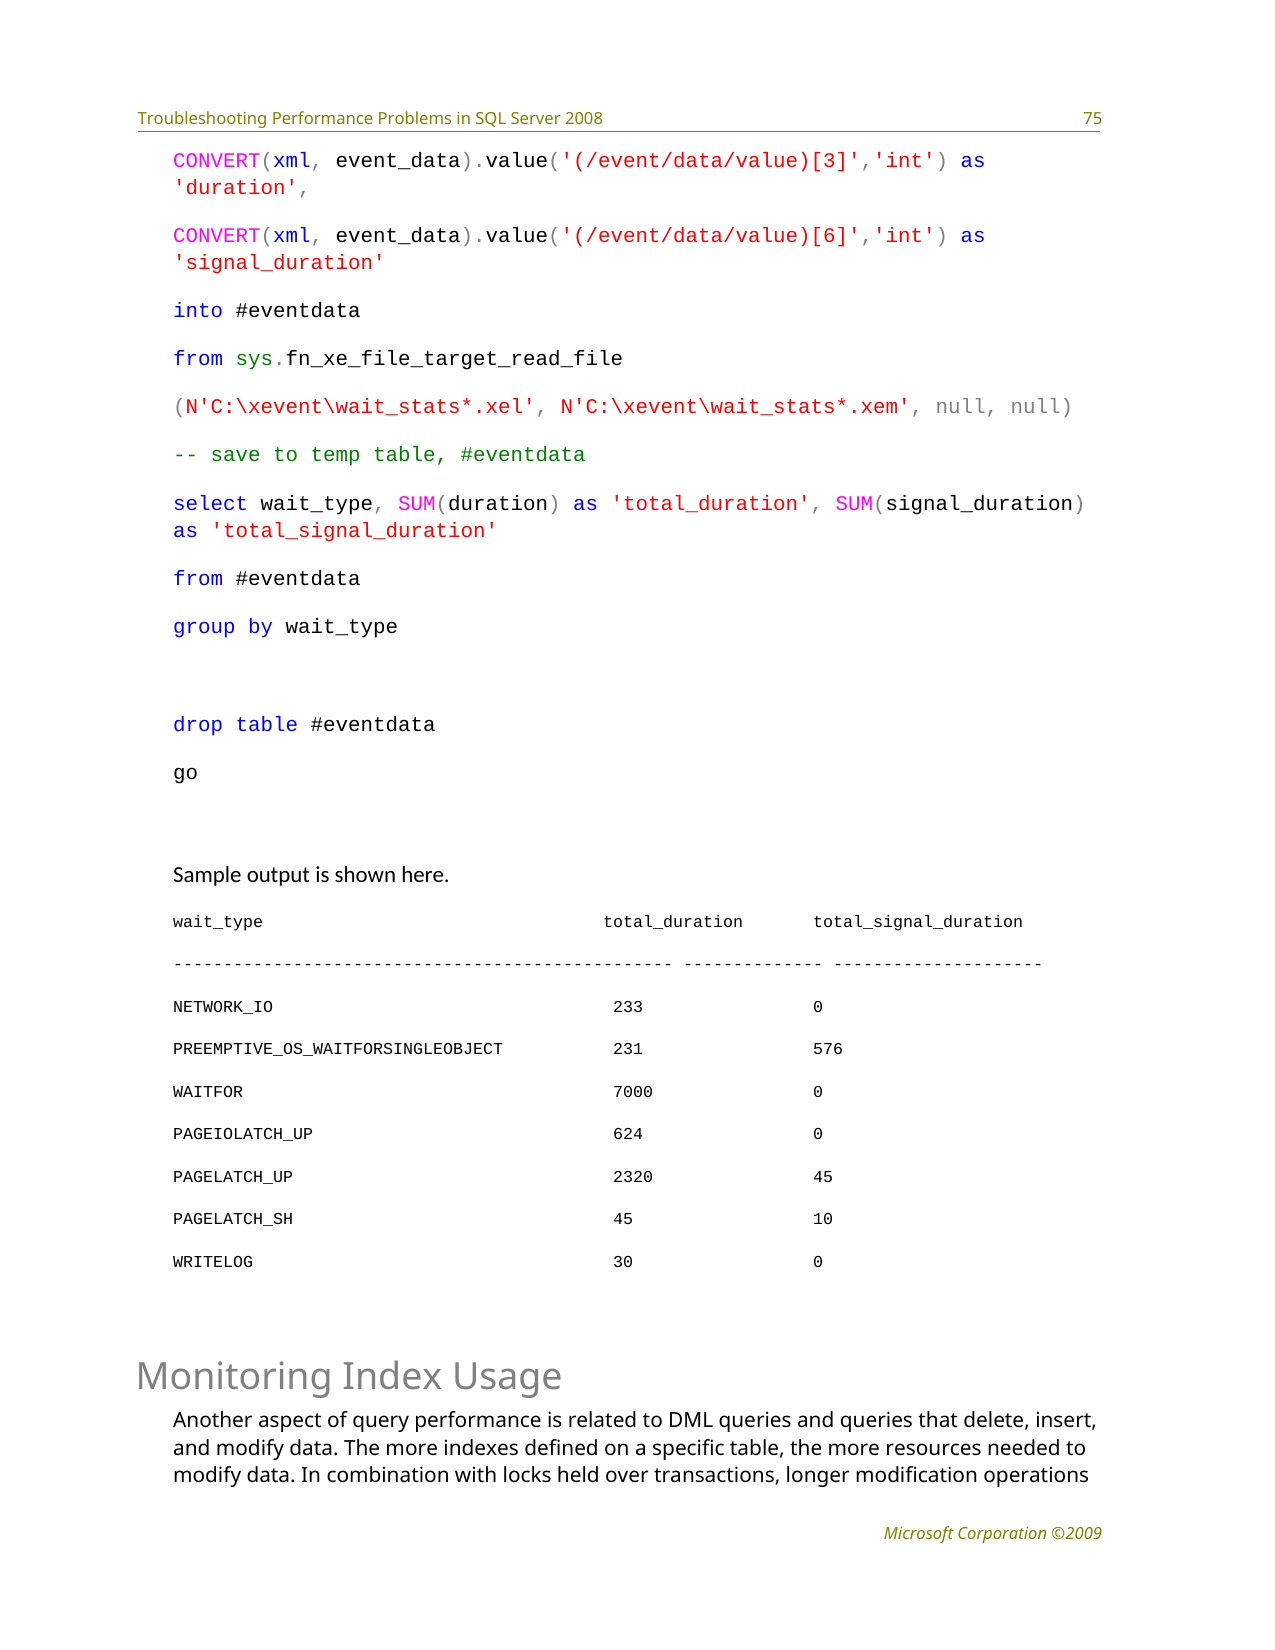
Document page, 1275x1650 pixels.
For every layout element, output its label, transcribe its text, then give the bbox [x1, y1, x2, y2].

text WAITFOR 7000 0 [173, 1083, 1102, 1102]
text Sample output is shown here. [173, 860, 1102, 888]
text WRITELOG 30 0 [173, 1253, 1102, 1272]
text from #eventdata [173, 568, 1102, 591]
text group by wait_type [173, 616, 1102, 639]
text drop table #eventdata [173, 714, 1102, 737]
text PAGEIOLATCH_UP 624 0 [173, 1126, 1102, 1145]
text PAGELATCH_UP 2320 45 [173, 1168, 1102, 1187]
text -- save to temp table, #eventdata [173, 444, 1102, 468]
text into #eventdata [173, 300, 1102, 324]
text from sys.fn_xe_file_target_read_file [173, 348, 1102, 372]
text CONVERT(xml, event_data).value('(/event/data/value)[3]','int') as 'duration', [173, 150, 1102, 201]
text select wait_type, SUM(duration) as 'total_duration', SUM(signal_duration) as 'total_signal_duration' [173, 492, 1102, 543]
text PREEMPTIVE_OS_WAITFORSINGLEOBJECT 231 576 [173, 1041, 1102, 1060]
text CONVERT(xml, event_data).value('(/event/data/value)[6]','int') as 'signal_duration' [173, 225, 1102, 276]
text (N'C:\xevent\wait_stats*.xel', N'C:\xevent\wait_stats*.xem', null, null) [173, 396, 1102, 420]
text go [173, 762, 1102, 785]
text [173, 1406, 1102, 1487]
text wait_type total_duration total_signal_duration [173, 913, 1102, 932]
text NETWORK_IO 233 0 [173, 998, 1102, 1017]
subtitle Monitoring Index Usage [135, 1349, 1102, 1400]
text PAGELATCH_SH 45 10 [173, 1211, 1102, 1230]
text -------------------------------------------------- -------------- --------------------- [173, 956, 1102, 975]
